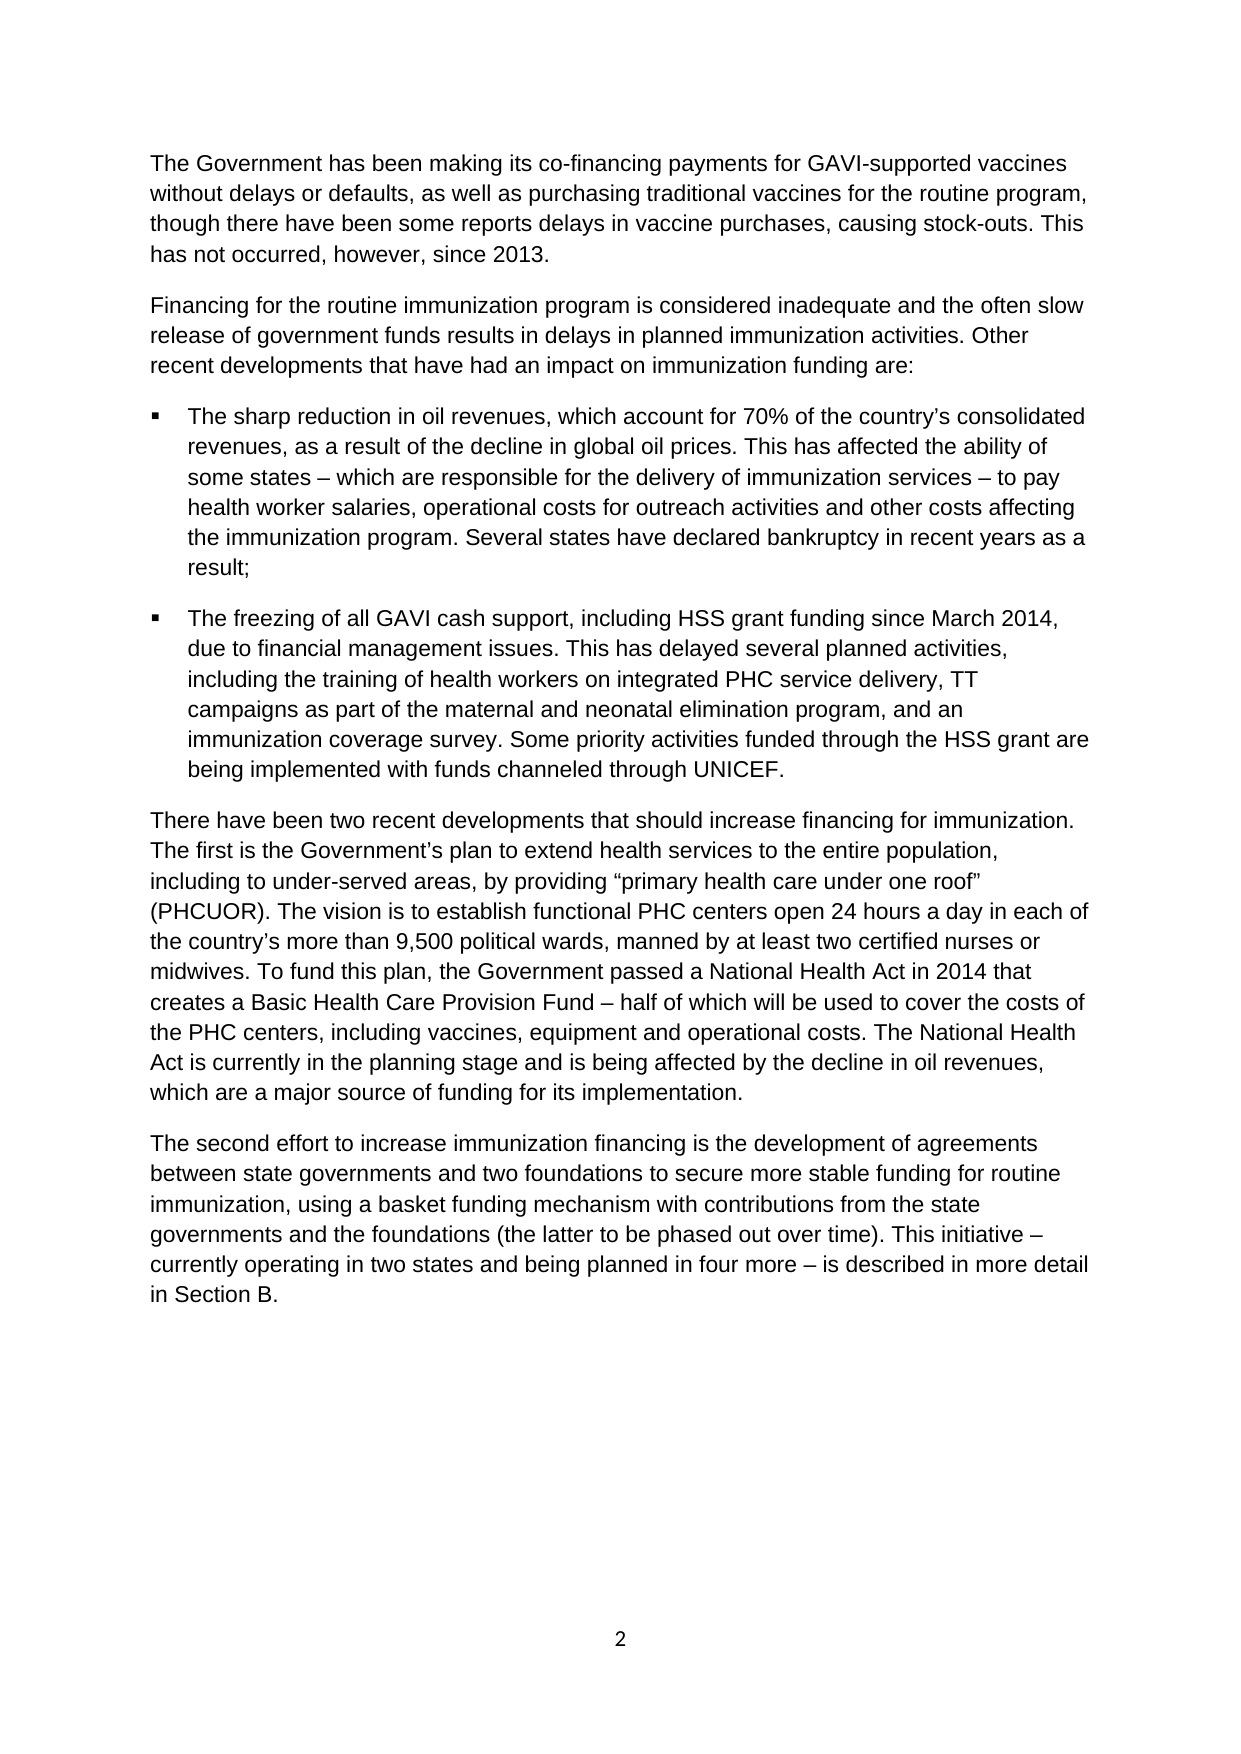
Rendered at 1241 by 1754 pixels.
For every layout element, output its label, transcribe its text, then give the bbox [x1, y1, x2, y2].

list The sharp reduction in oil revenues, which account for 70% of the country’s consolidated revenues, as a result of the decline in global oil prices. This has affected the ability of some states – which are responsible for the delivery of immunization services – to pay health worker salaries, operational costs for outreach activities and other costs affecting the immunization program. Several states have declared bankruptcy in recent years as a result; [150, 403, 1090, 581]
list Financing for the routine immunization program is considered inadequate and the often slow release of government funds results in delays in planned immunization activities. Other recent developments that have had an impact on immunization funding are: [150, 292, 1090, 378]
list The Government has been making its co-financing payments for GAVI-supported vaccines without delays or defaults, as well as purchasing traditional vaccines for the routine program, though there have been some reports delays in vaccine purchases, causing stock-outs. This has not occurred, however, since 2013. [150, 150, 1090, 267]
list The freezing of all GAVI cash support, including HSS grant funding since March 2014, due to financial management issues. This has delayed several planned activities, including the training of health workers on integrated PHC service delivery, TT campaigns as part of the maternal and neonatal elimination program, and an immunization coverage survey. Some priority activities funded through the HSS grant are being implemented with funds channeled through UNICEF. [150, 605, 1090, 783]
text There have been two recent developments that should increase financing for immunization. The first is the Government’s plan to extend health services to the entire population, including to under-served areas, by providing “primary health care under one roof” (PHCUOR). The vision is to establish functional PHC centers open 24 hours a day in each of the country’s more than 9,500 political wards, manned by at least two certified nurses or midwives. To fund this plan, the Government passed a National Health Act in 2014 that creates a Basic Health Care Provision Fund – half of which will be used to cover the costs of the PHC centers, including vaccines, equipment and operational costs. The National Health Act is currently in the planning stage and is being affected by the decline in oil revenues, which are a major source of funding for its implementation. [150, 807, 1090, 1106]
text The second effort to increase immunization financing is the development of agreements between state governments and two foundations to secure more stable funding for routine immunization, using a basket funding mechanism with contributions from the state governments and the foundations (the latter to be phased out over time). This initiative – currently operating in two states and being planned in four more – is described in more detail in Section B. [150, 1130, 1090, 1308]
